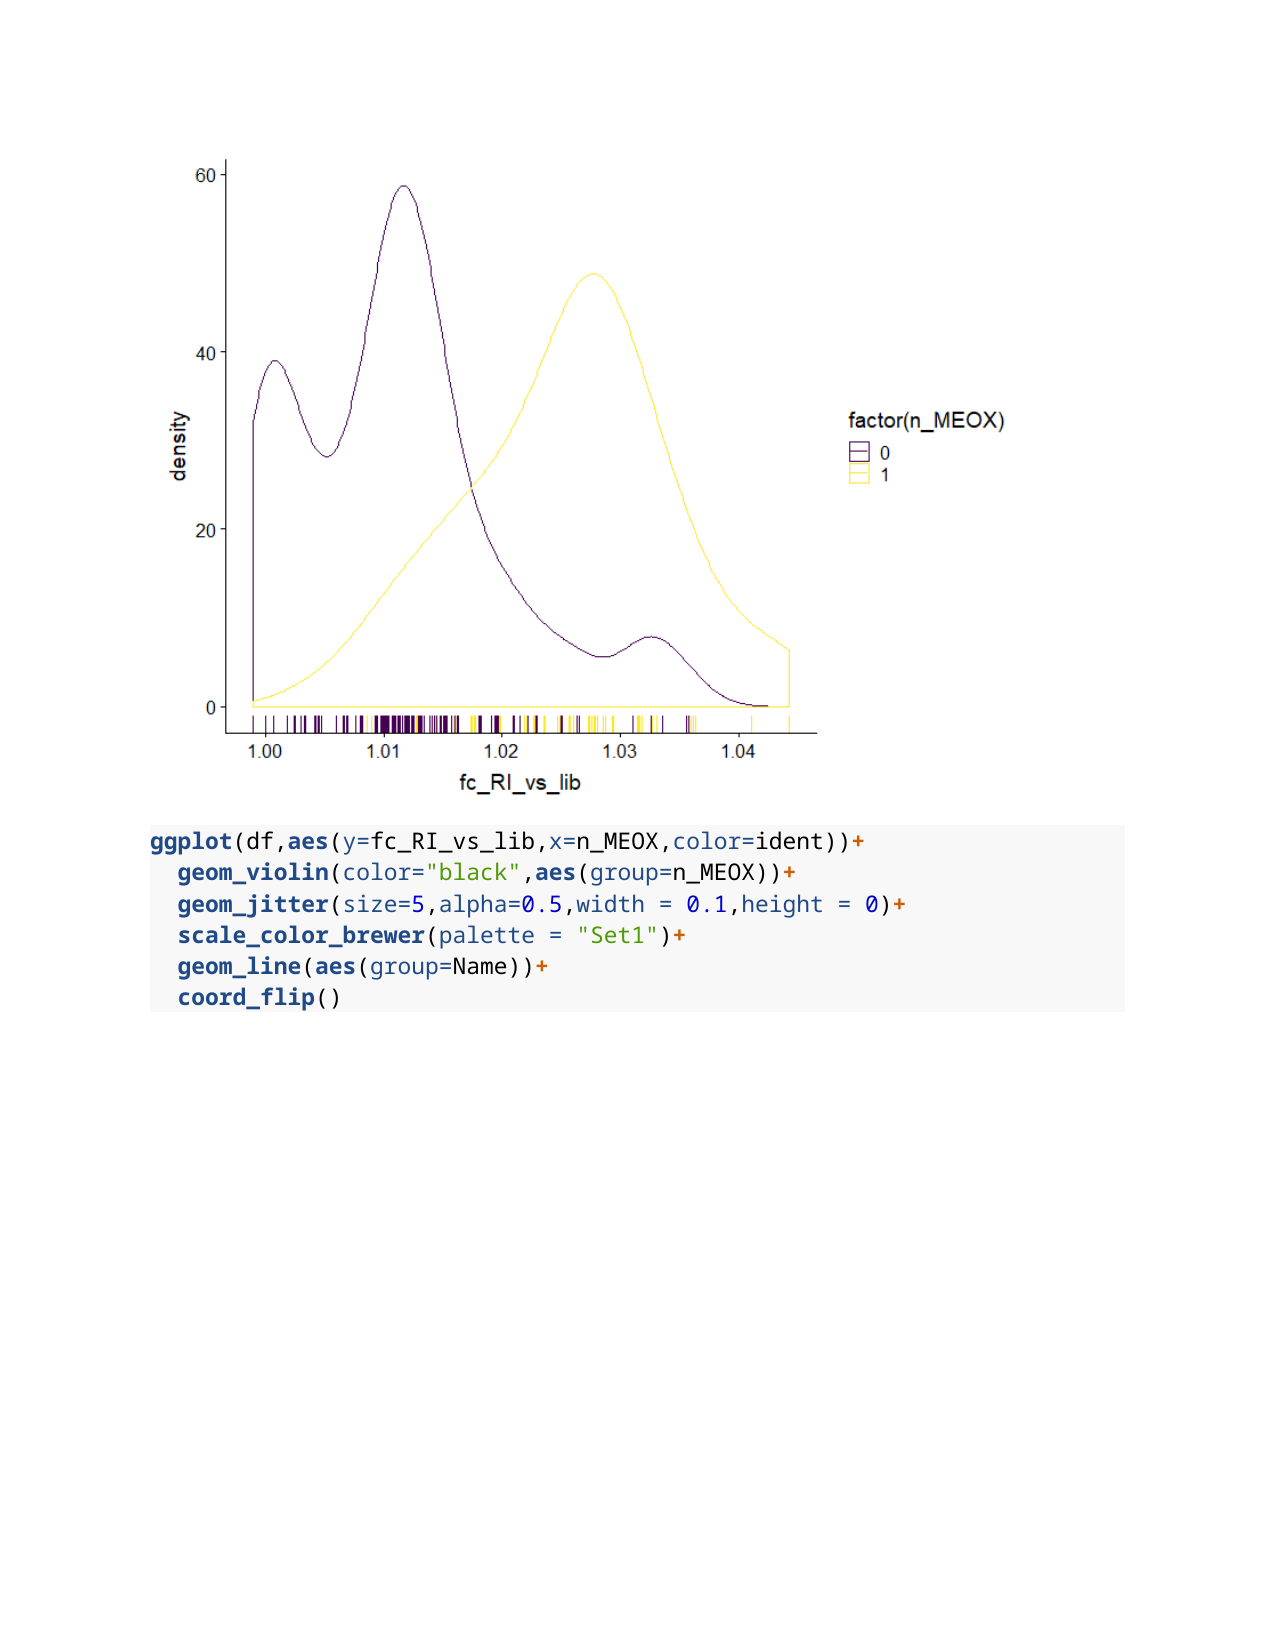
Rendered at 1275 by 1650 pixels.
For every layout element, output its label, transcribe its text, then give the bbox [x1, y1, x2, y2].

picture [150, 150, 1025, 807]
text ggplot(df,aes(y=fc_RI_vs_lib,x=n_MEOX,color=ident))+ geom_violin(color="black",aes(group=n_MEOX))+ geom_jitter(size=5,alpha=0.5,width = 0.1,height = 0)+ scale_color_brewer(palette = "Set1")+ geom_line(aes(group=Name))+ coord_flip() [150, 825, 1125, 1012]
